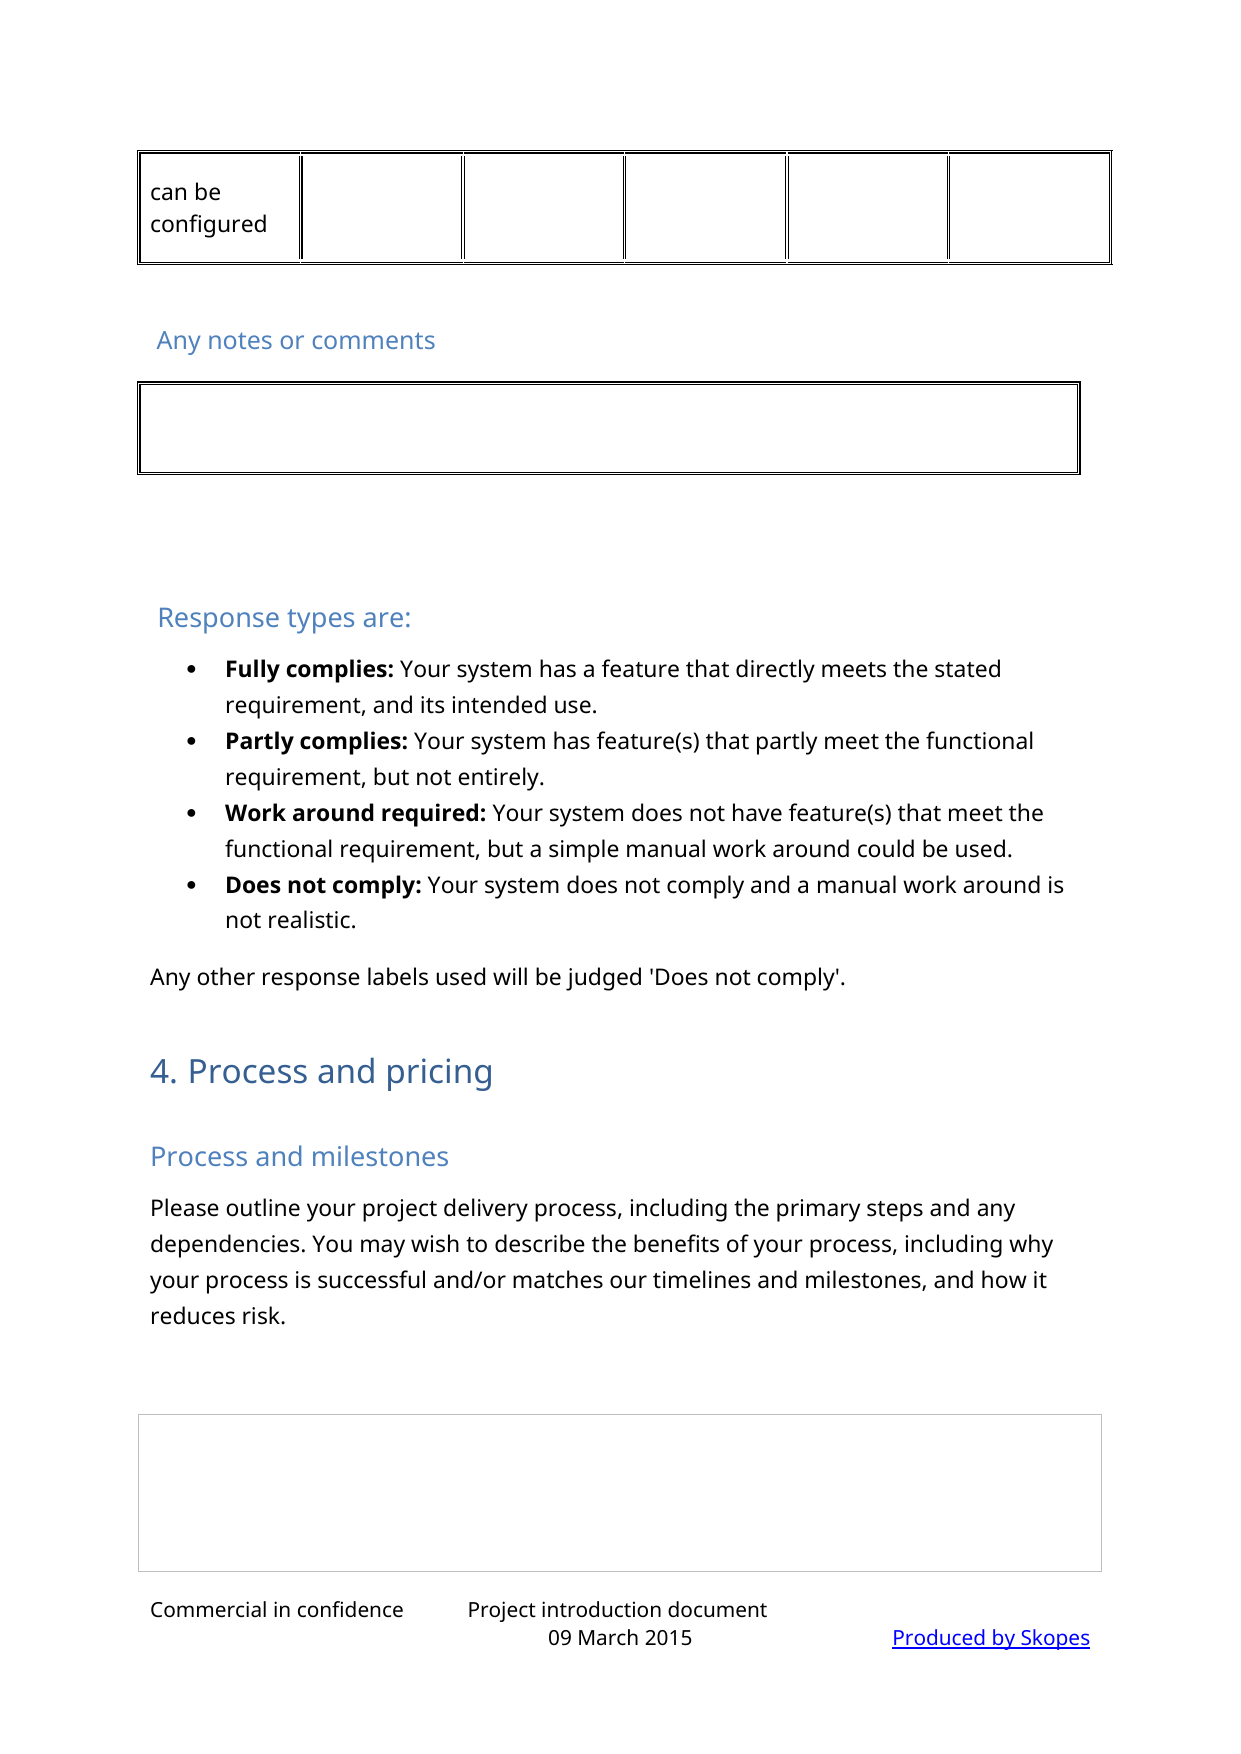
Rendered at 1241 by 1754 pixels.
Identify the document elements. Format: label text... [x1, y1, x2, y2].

list Does not comply: Your system does not comply and a manual work around is not realistic. [187, 868, 1090, 936]
list Fully complies: Your system has a feature that directly meets the stated requirement, and its intended use. [187, 653, 1090, 720]
table_header [141, 385, 1077, 472]
text Any other response labels used will be judged 'Does not comply'. [150, 961, 1090, 992]
table_cell [463, 153, 624, 262]
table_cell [139, 151, 301, 262]
subtitle Process and milestones [150, 1137, 1090, 1174]
list Work around required: Your system does not have feature(s) that meet the functional requirement, but a simple manual work around could be used. [187, 797, 1090, 864]
text Please outline your project delivery process, including the primary steps and any dependencies. You may wish to describe the benefits of your process, including why your process is successful and/or matches our timelines and milestones, and how it reduces risk. [150, 1192, 1090, 1331]
table_cell [949, 154, 1109, 262]
table_cell [787, 153, 948, 262]
table_cell Nice to have [301, 154, 463, 262]
list Partly complies: Your system has feature(s) that partly meet the functional requirement, but not entirely. [187, 725, 1090, 792]
subtitle Process and pricing [150, 1048, 1090, 1093]
text Any notes or comments [150, 322, 1090, 356]
table_header [139, 1415, 1101, 1571]
table_cell [625, 151, 787, 262]
subtitle Response types are: [150, 598, 1090, 635]
